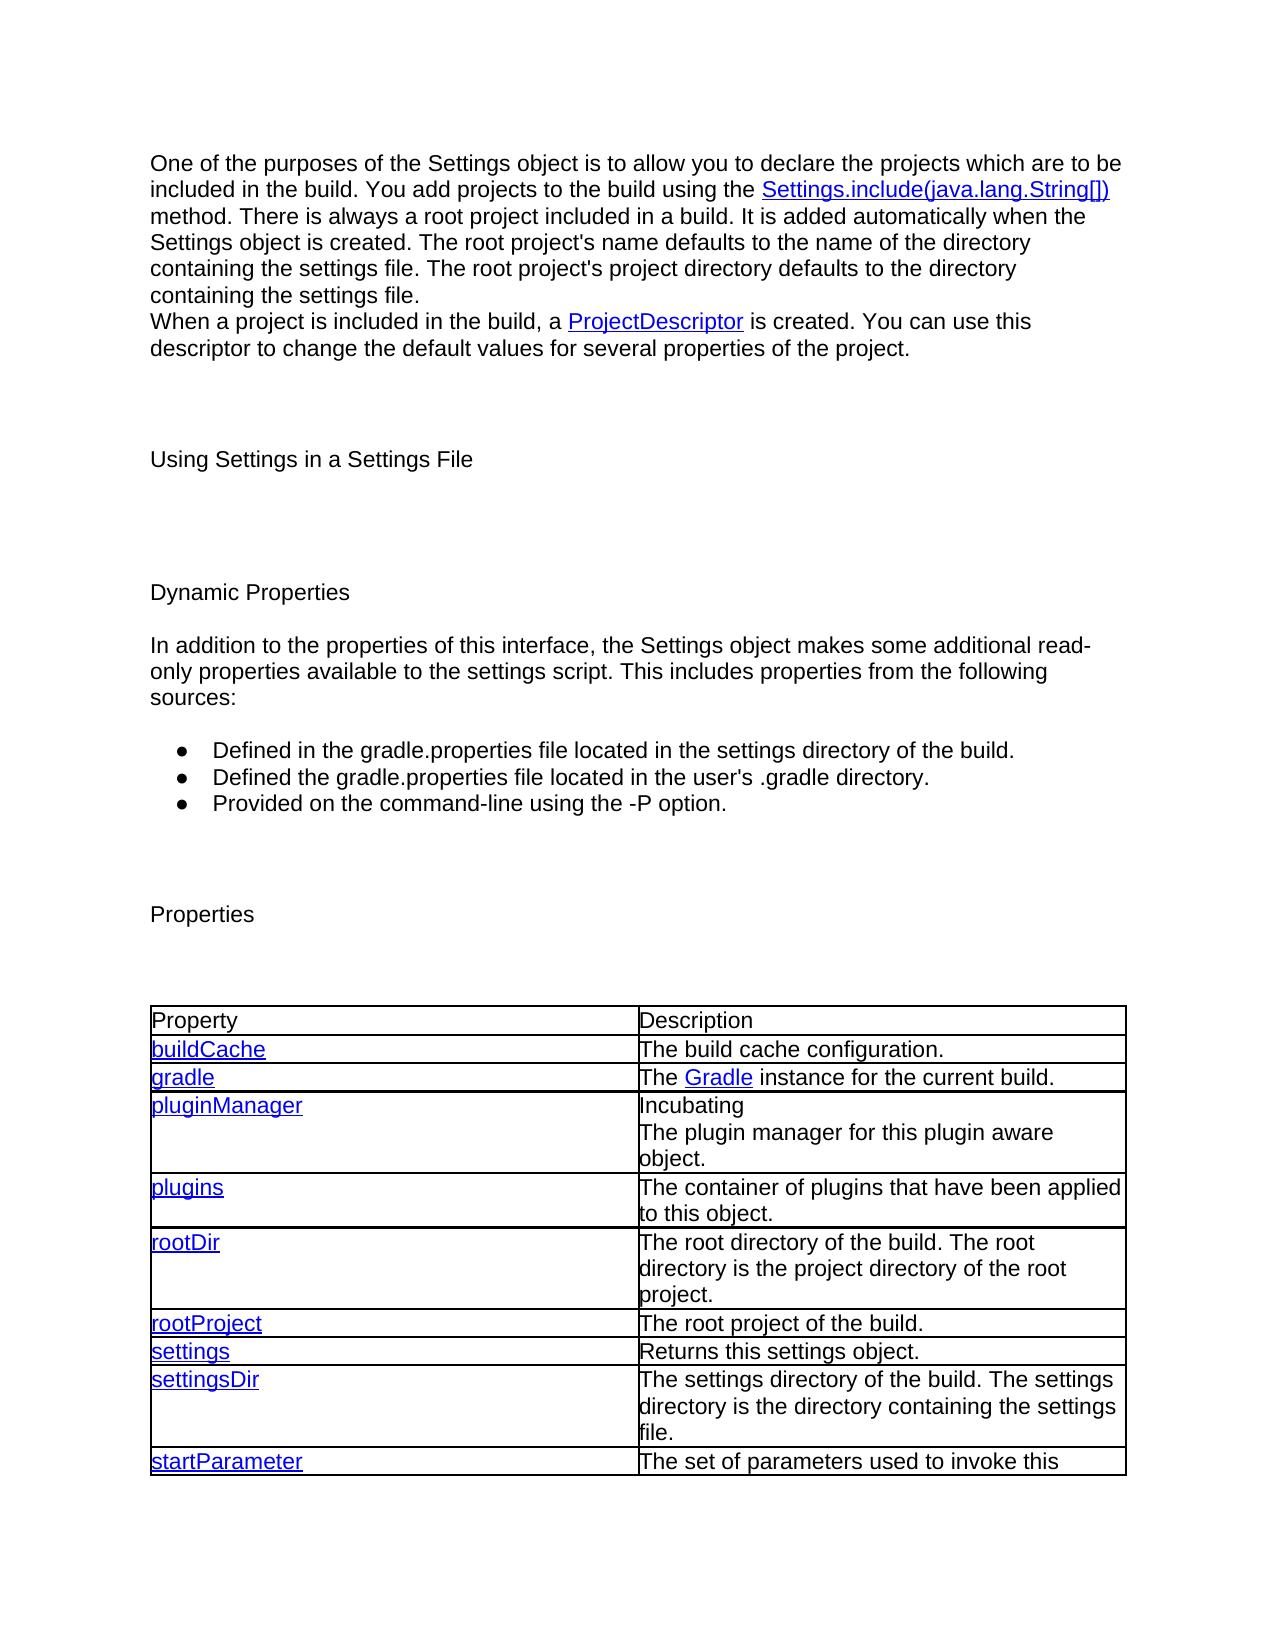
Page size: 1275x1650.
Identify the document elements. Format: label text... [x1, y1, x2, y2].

table_cell rootDir [152, 1229, 638, 1307]
table_cell startParameter [152, 1448, 638, 1474]
text Dynamic Properties [150, 579, 1125, 605]
table_cell buildCache [152, 1036, 638, 1062]
text When a project is included in the build, a ProjectDescriptor is created. You can use this descriptor to change the default values for several properties of the project. [150, 308, 1125, 361]
text Properties [150, 901, 1125, 927]
table_cell settings [152, 1338, 638, 1364]
table_cell Incubating The plugin manager for this plugin aware object. [640, 1093, 1125, 1172]
table_cell The root project of the build. [640, 1310, 1125, 1336]
text Using Settings in a Settings File [150, 446, 1125, 472]
table_cell pluginManager [152, 1093, 638, 1172]
list Defined the gradle.properties file located in the user's .gradle directory. [175, 763, 1125, 790]
table_header Description [640, 1007, 1125, 1033]
table_cell The container of plugins that have been applied to this object. [640, 1174, 1125, 1226]
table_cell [640, 1448, 1125, 1474]
list Defined in the gradle.properties file located in the settings directory of the build. [175, 737, 1125, 763]
text One of the purposes of the Settings object is to allow you to declare the projects which are to be included in the build. You add projects to the build using the Settings.include(java.lang.String[]) method. There is always a root project included in a build. It is added automatically when the Settings object is created. The root project's name defaults to the name of the directory containing the settings file. The root project's project directory defaults to the directory containing the settings file. [150, 150, 1125, 308]
table_cell Returns this settings object. [640, 1338, 1125, 1364]
table_cell rootProject [152, 1310, 638, 1336]
text In addition to the properties of this interface, the Settings object makes some additional read-only properties available to the settings script. This includes properties from the following sources: [150, 632, 1125, 711]
table_cell The Gradle instance for the current build. [640, 1064, 1125, 1090]
table_cell The settings directory of the build. The settings directory is the directory containing the settings file. [640, 1366, 1125, 1446]
table_cell plugins [152, 1174, 638, 1226]
list Provided on the command-line using the -P option. [175, 790, 1125, 816]
table_cell The root directory of the build. The root directory is the project directory of the root project. [640, 1229, 1125, 1307]
table_header Property [152, 1007, 638, 1033]
table_cell The build cache configuration. [640, 1036, 1125, 1062]
table_cell gradle [152, 1064, 638, 1090]
table_cell settingsDir [152, 1366, 638, 1446]
